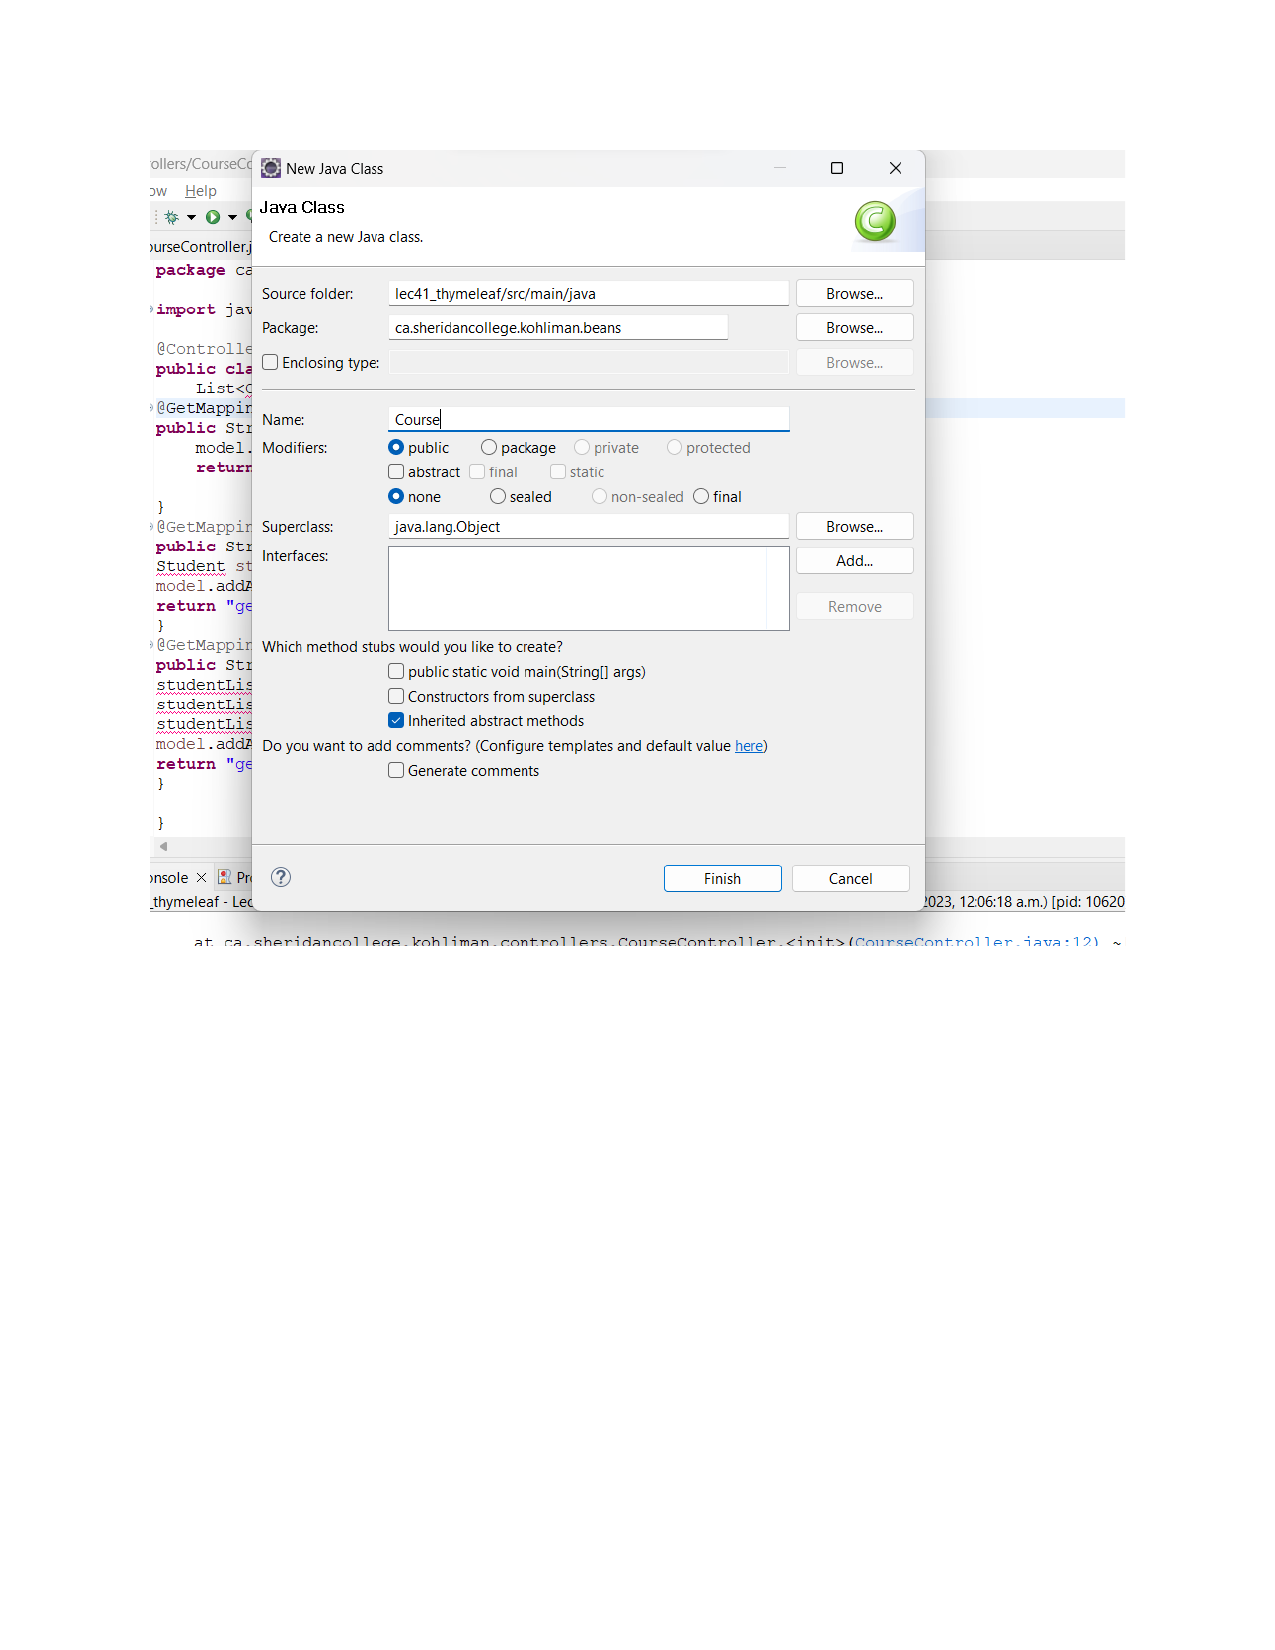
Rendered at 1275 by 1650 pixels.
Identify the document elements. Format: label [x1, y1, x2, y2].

picture [150, 150, 1125, 946]
